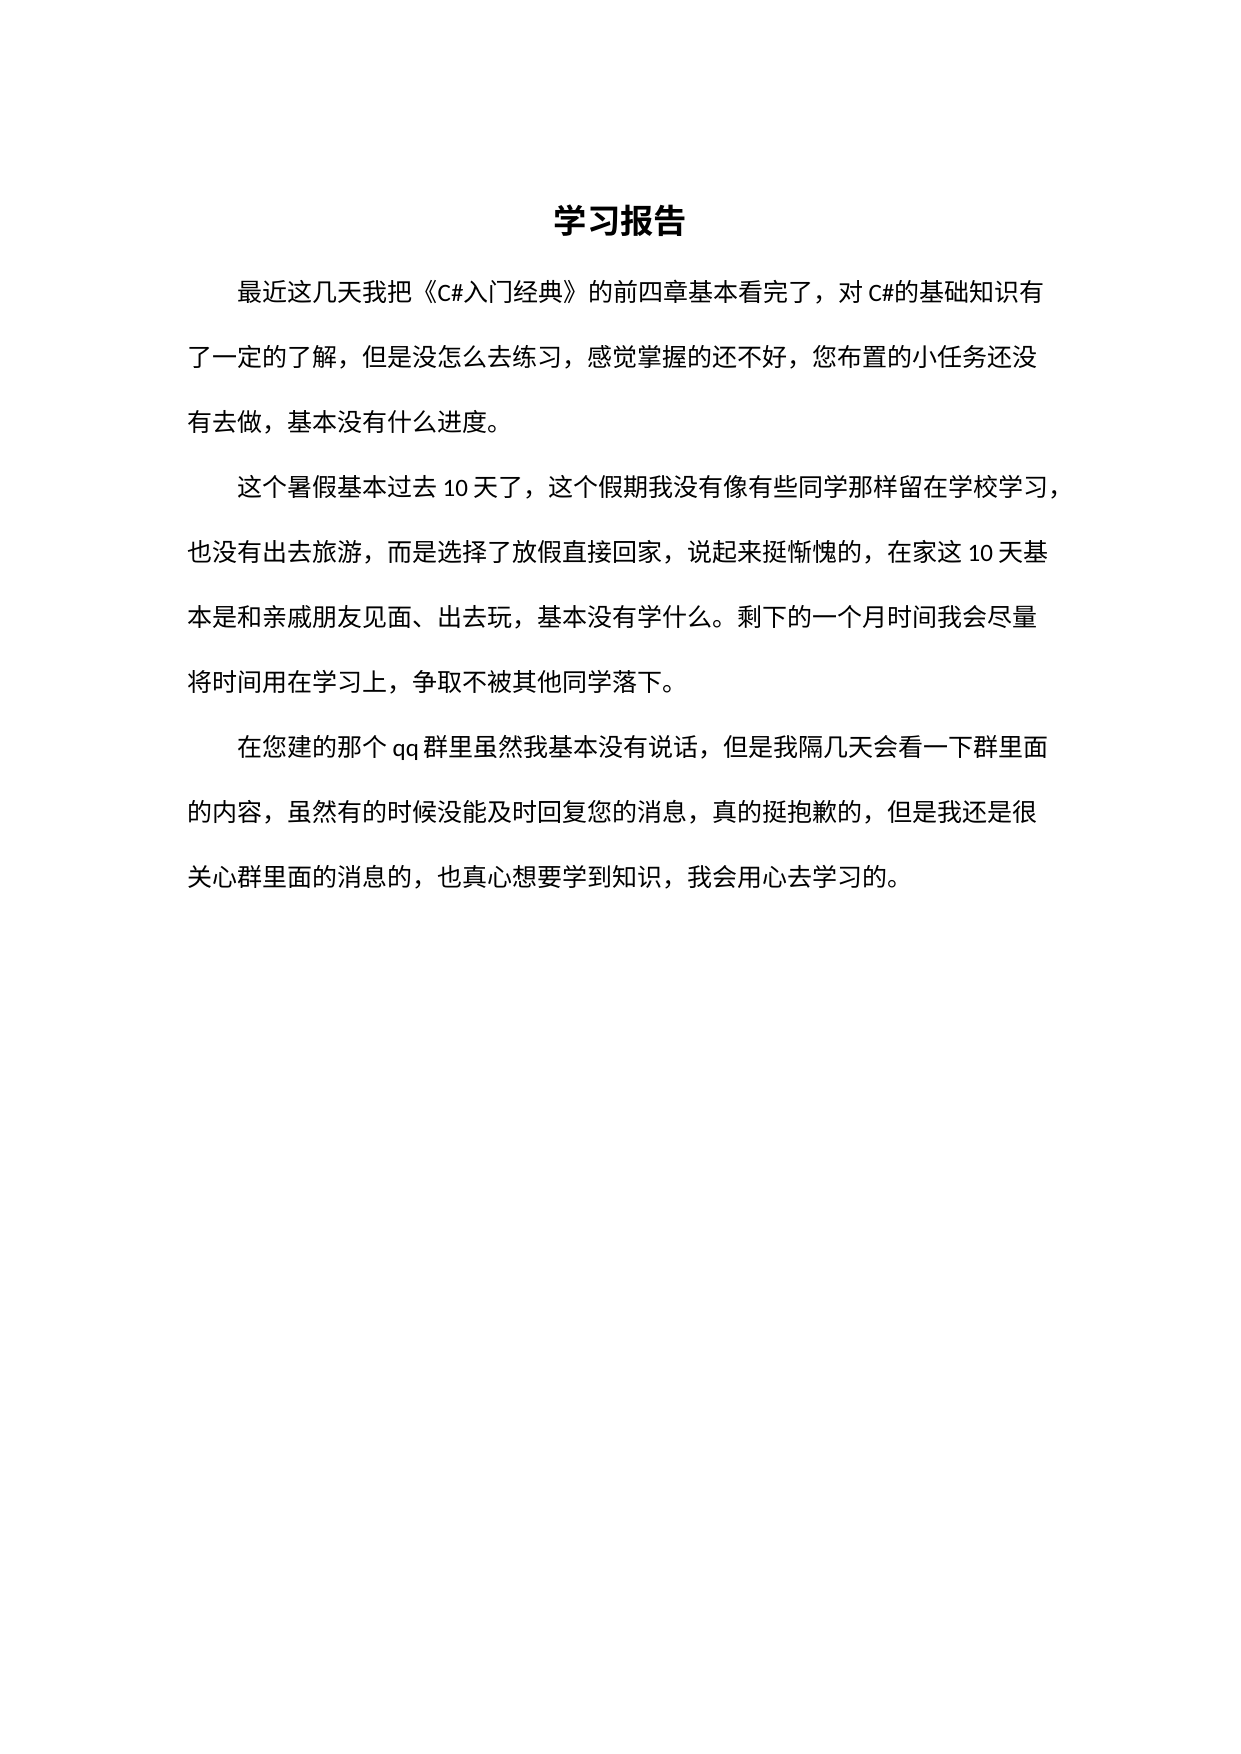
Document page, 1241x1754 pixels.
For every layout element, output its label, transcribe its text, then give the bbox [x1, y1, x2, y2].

text 最近这几天我把《C#入门经典》的前四章基本看完了，对C#的基础知识有了一定的了解，但是没怎么去练习，感觉掌握的还不好，您布置的小任务还没有去做，基本没有什么进度。 [187, 258, 1053, 453]
text 这个暑假基本过去10天了，这个假期我没有像有些同学那样留在学校学习，也没有出去旅游，而是选择了放假直接回家，说起来挺惭愧的，在家这10天基本是和亲戚朋友见面、出去玩，基本没有学什么。剩下的一个月时间我会尽量将时间用在学习上，争取不被其他同学落下。 [187, 453, 1053, 713]
text 在您建的那个qq群里虽然我基本没有说话，但是我隔几天会看一下群里面的内容，虽然有的时候没能及时回复您的消息，真的挺抱歉的，但是我还是很关心群里面的消息的，也真心想要学到知识，我会用心去学习的。 [187, 713, 1053, 908]
title 学习报告 [187, 187, 1053, 252]
